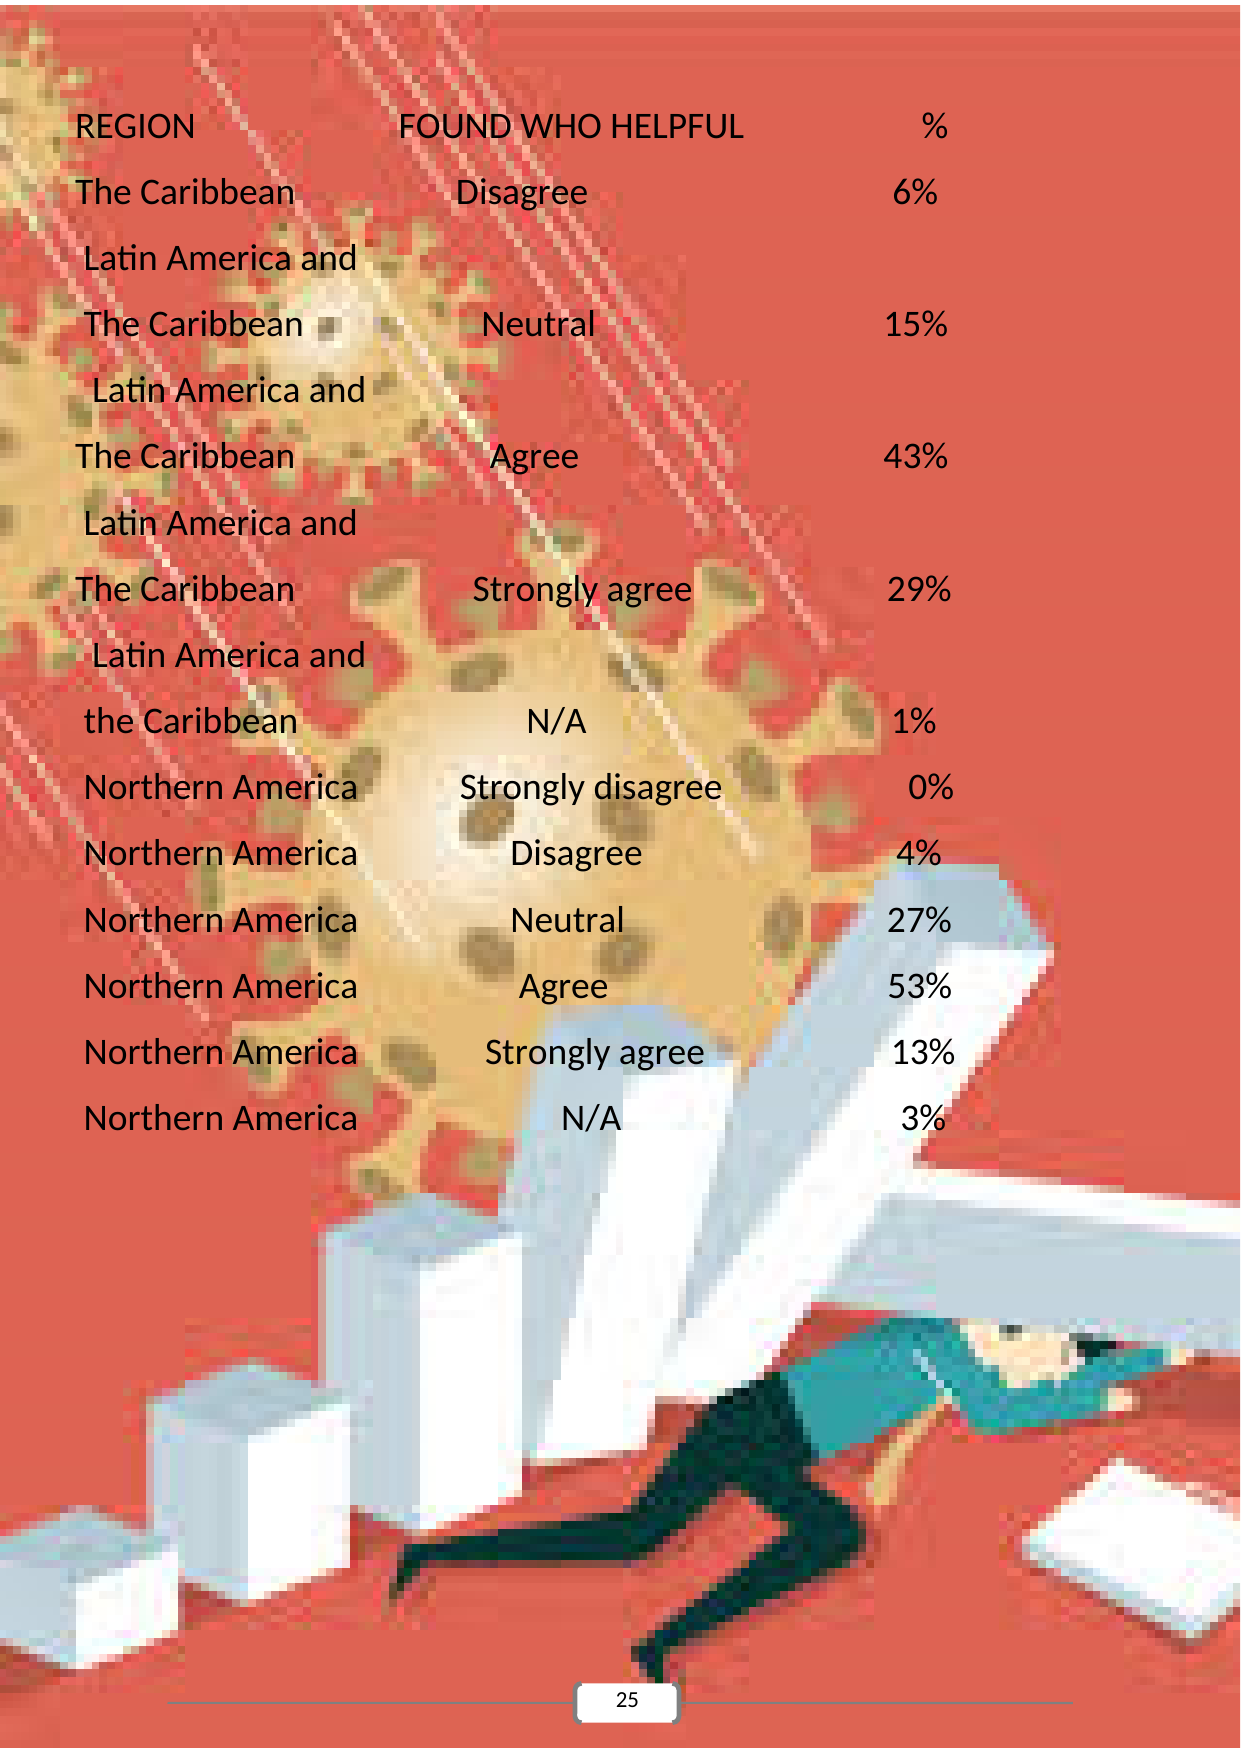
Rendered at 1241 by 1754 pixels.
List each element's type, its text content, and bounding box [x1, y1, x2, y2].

text the Caribbean N/A 1% [75, 697, 1165, 743]
text Northern America Agree 53% [75, 962, 1165, 1007]
text Northern America Neutral 27% [75, 896, 1165, 941]
text Northern America Strongly disagree 0% [75, 763, 1165, 809]
text Northern America Disagree 4% [75, 829, 1165, 875]
text Latin America and [75, 234, 1165, 280]
text REGION FOUND WHO HELPFUL % [75, 102, 1165, 148]
text Northern America Strongly agree 13% [75, 1028, 1165, 1074]
picture [0, 5, 1241, 1748]
text The Caribbean Disagree 6% [75, 168, 1165, 214]
text Northern America N/A 3% [75, 1094, 1165, 1140]
text The Caribbean Neutral 15% [75, 300, 1165, 346]
text Latin America and [75, 631, 1165, 677]
text Latin America and [75, 499, 1165, 544]
text Latin America and [75, 366, 1165, 412]
text The Caribbean Agree 43% [75, 432, 1165, 478]
text The Caribbean Strongly agree 29% [75, 565, 1165, 611]
